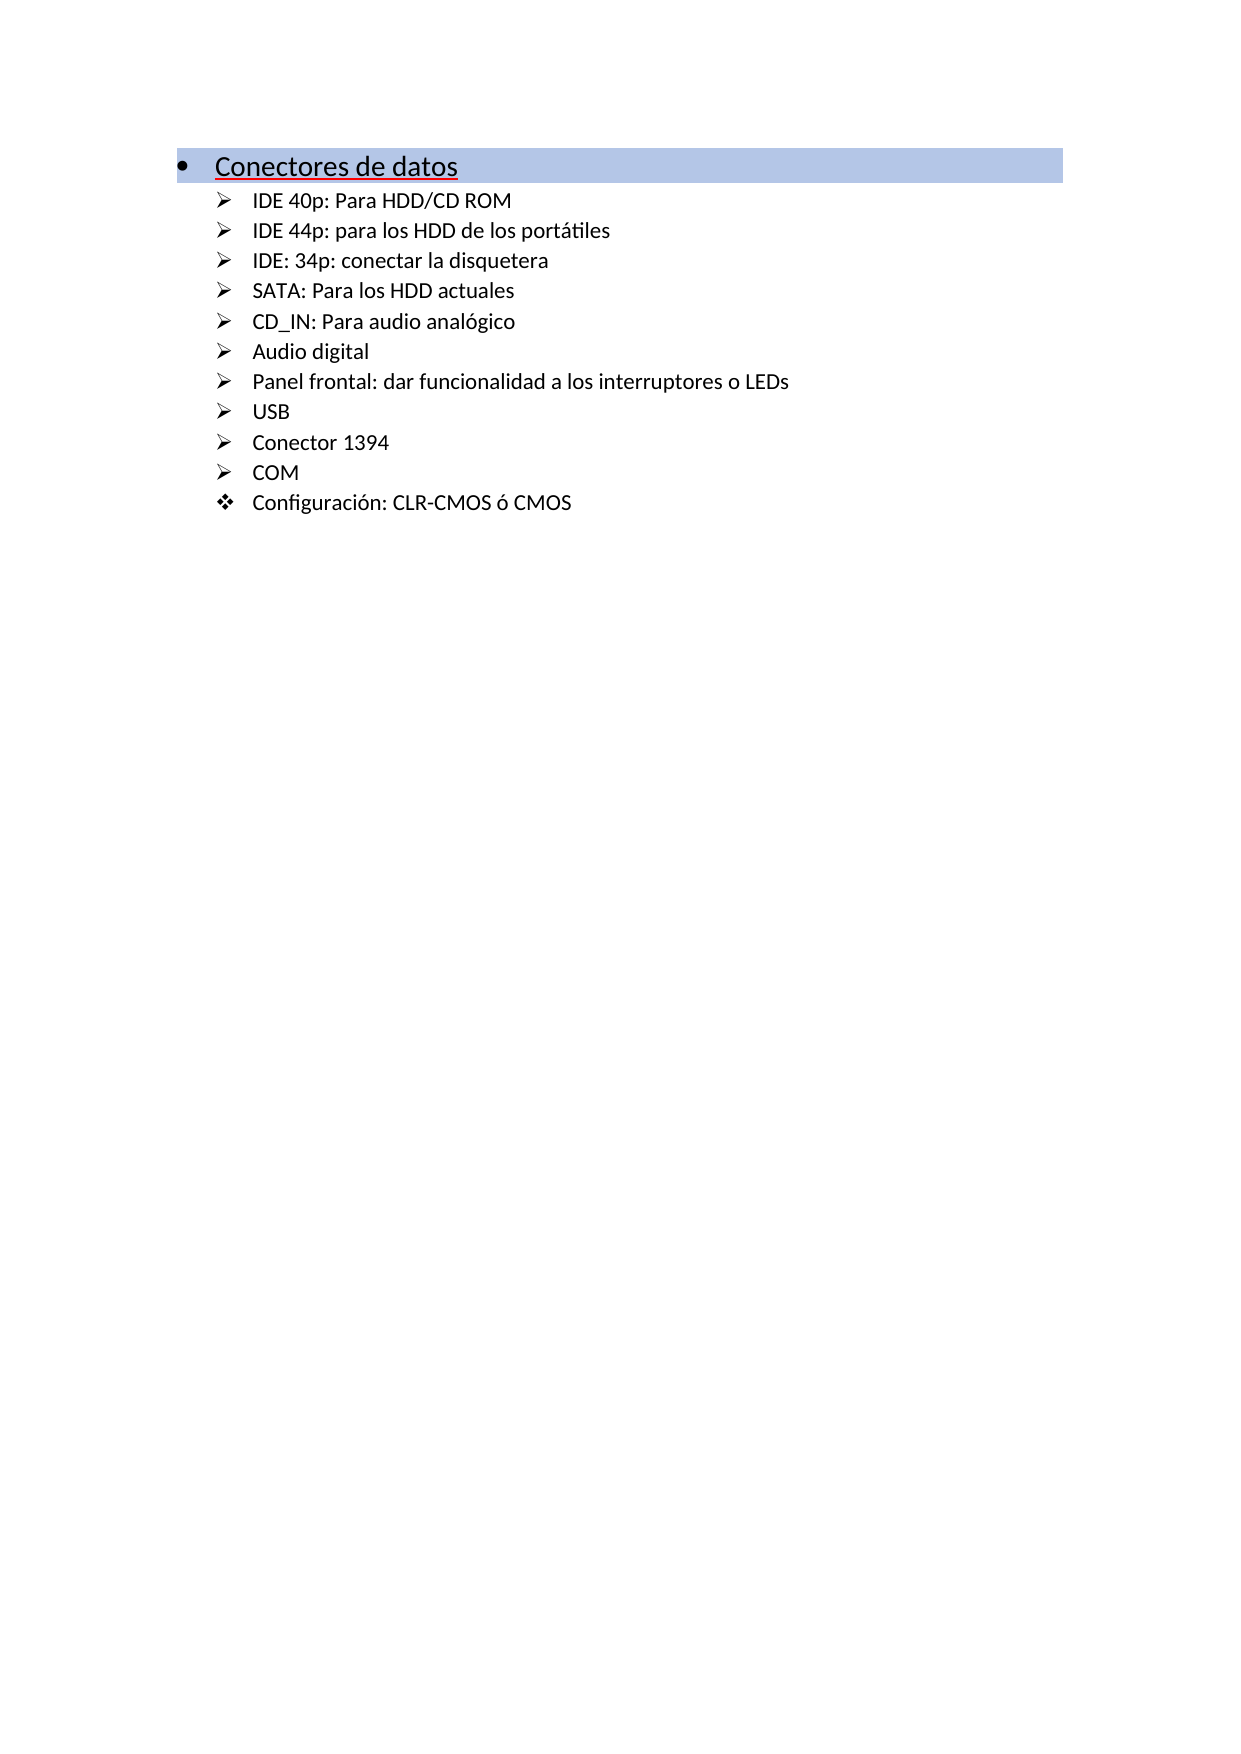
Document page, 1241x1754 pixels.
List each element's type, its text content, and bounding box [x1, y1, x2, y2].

list Configuración: CLR-CMOS ó CMOS [215, 488, 1063, 516]
list IDE 40p: Para HDD/CD ROM [215, 186, 1063, 214]
list Conector 1394 [215, 428, 1063, 456]
list IDE: 34p: conectar la disquetera [215, 246, 1063, 274]
list SATA: Para los HDD actuales [215, 277, 1063, 305]
list Panel frontal: dar funcionalidad a los interruptores o LEDs [215, 367, 1063, 395]
list IDE 44p: para los HDD de los portátiles [215, 216, 1063, 244]
list Audio digital [215, 337, 1063, 365]
list CD_IN: Para audio analógico [215, 307, 1063, 335]
list USB [215, 397, 1063, 426]
list Conectores de datos [177, 148, 1063, 183]
list COM [215, 458, 1063, 486]
